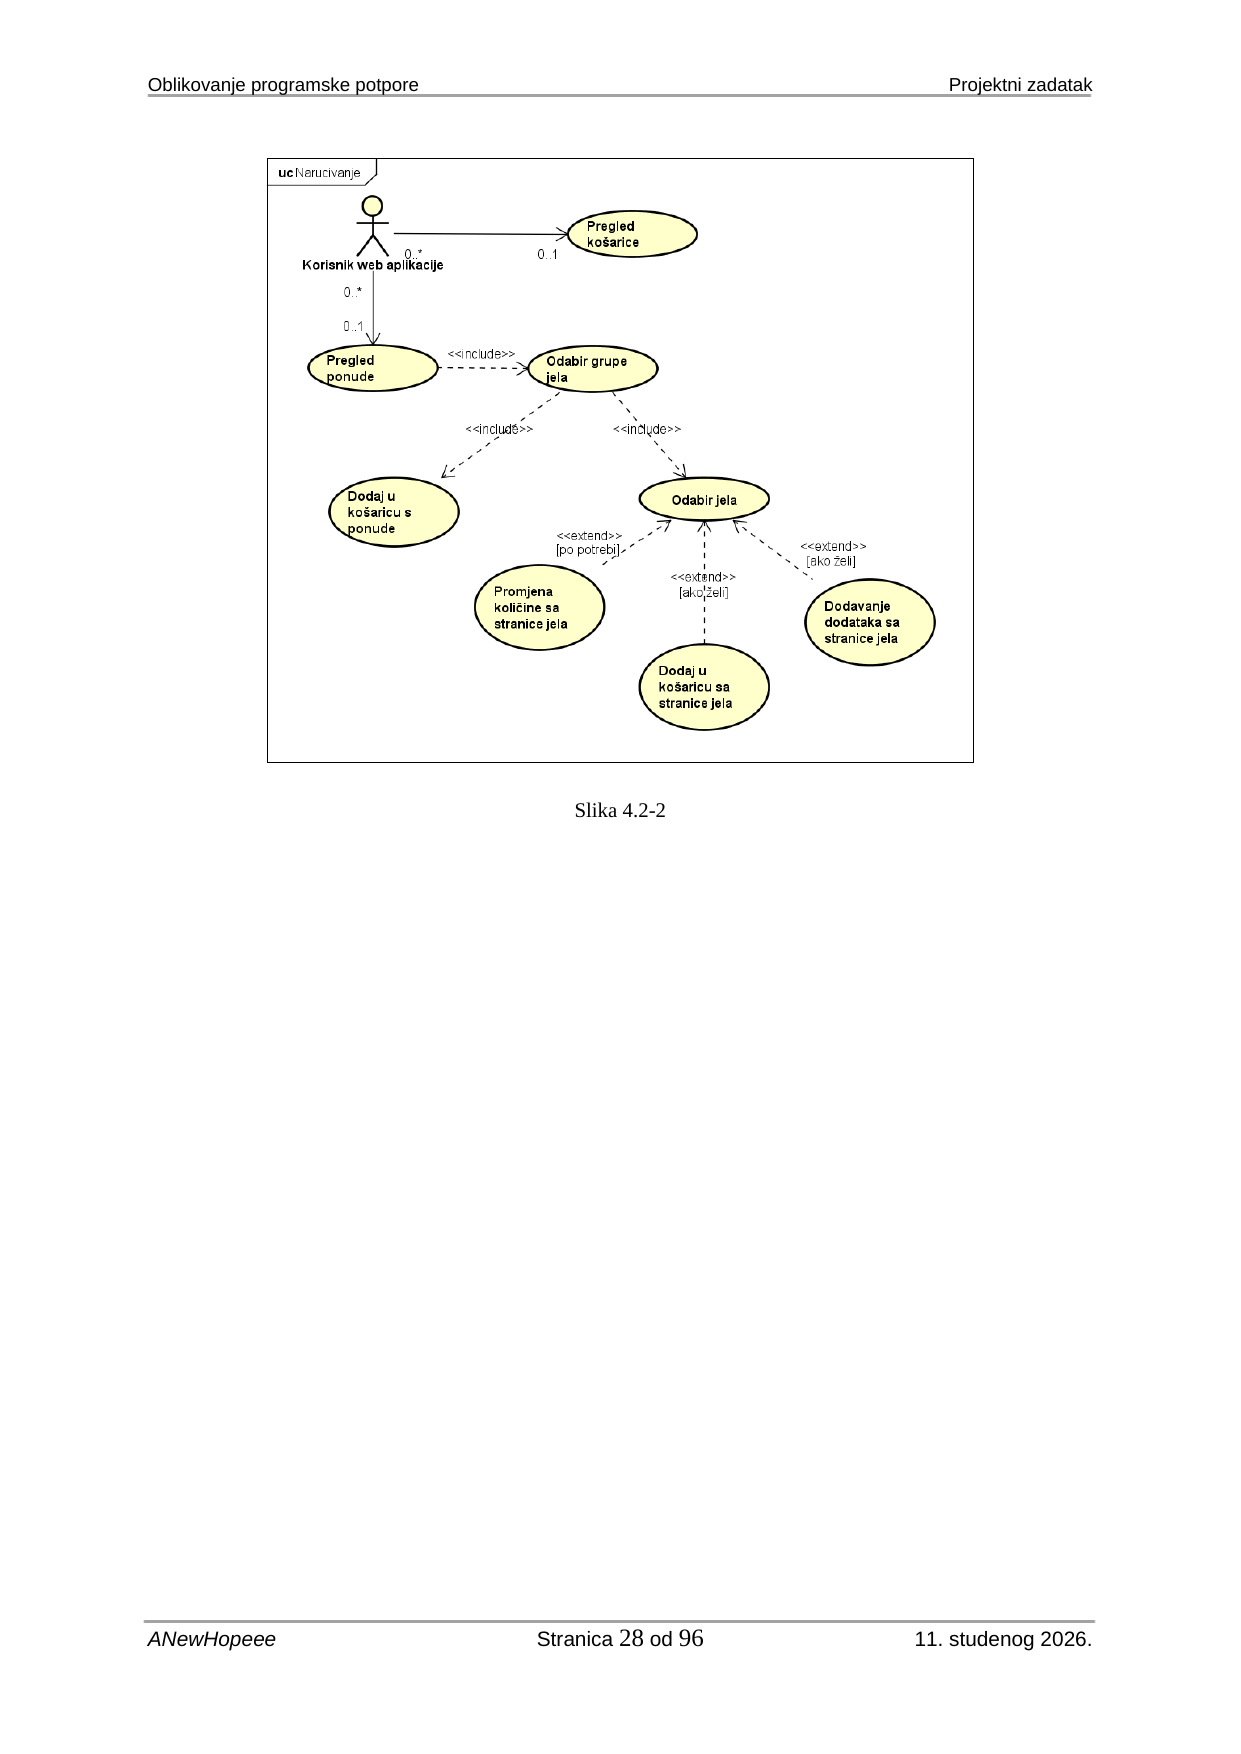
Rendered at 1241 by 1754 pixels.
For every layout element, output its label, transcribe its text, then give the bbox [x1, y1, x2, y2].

picture [256, 147, 984, 772]
text Slika 4.2 Dijagram obrazaca uporabe za narudžbu jela [148, 798, 1093, 822]
